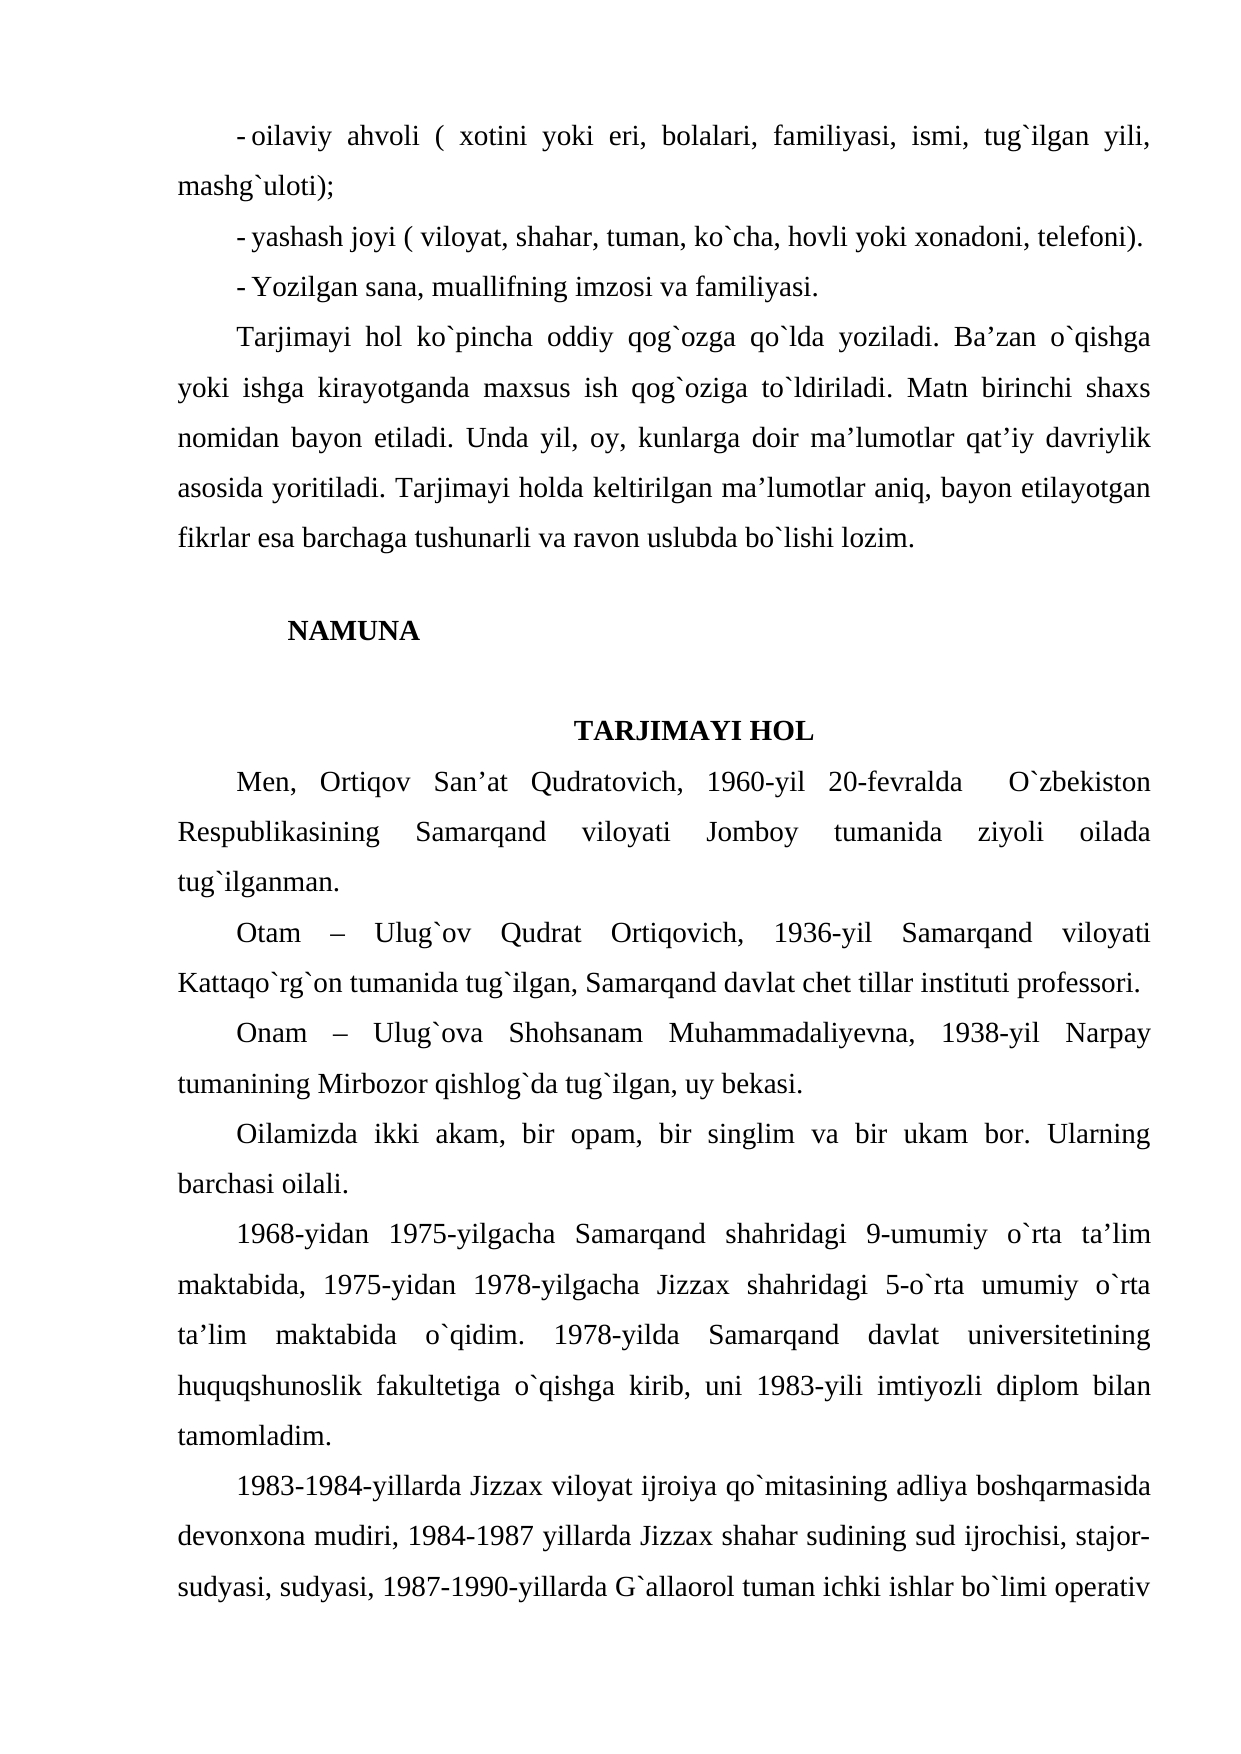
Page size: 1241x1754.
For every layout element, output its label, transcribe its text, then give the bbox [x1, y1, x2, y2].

text Tarjimayi hol ko`pincha oddiy qog`ozga qo`lda yoziladi. Ba’zan o`qishga yoki ishga kirayotganda maxsus ish qog`oziga to`ldiriladi. Matn birinchi shaxs nomidan bayon etiladi. Unda yil, oy, kunlarga doir ma’lumotlar qat’iy davriylik asosida yoritiladi. Tarjimayi holda keltirilgan ma’lumotlar aniq, bayon etilayotgan fikrlar esa barchaga tushunarli va ravon uslubda bo`lishi lozim. [177, 319, 1152, 554]
text - oilaviy ahvoli ( xotini yoki eri, bolalari, familiyasi, ismi, tug`ilgan yili, mashg`uloti); [177, 118, 1152, 202]
text - yashash joyi ( viloyat, shahar, tuman, ko`cha, hovli yoki xonadoni, telefoni). [177, 219, 1152, 252]
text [177, 1468, 1152, 1602]
text Oilamizda ikki akam, bir opam, bir singlim va bir ukam bor. Ularning barchasi oilali. [177, 1116, 1152, 1200]
text NAMUNA [177, 613, 1152, 646]
text Otam – Ulug`ov Qudrat Ortiqovich, 1936-yil Samarqand viloyati Kattaqo`rg`on tumanida tug`ilgan, Samarqand davlat chet tillar instituti professori. [177, 915, 1152, 999]
text Onam – Ulug`ova Shohsanam Muhammadaliyevna, 1938-yil Narpay tumanining Mirbozor qishlog`da tug`ilgan, uy bekasi. [177, 1015, 1152, 1099]
text Men, Ortiqov San’at Qudratovich, 1960-yil 20-fevralda O`zbekiston Respublikasining Samarqand viloyati Jomboy tumanida ziyoli oilada tug`ilganman. [177, 764, 1152, 898]
text TARJIMAYI HOL [177, 713, 1152, 747]
text 1968-yidan 1975-yilgacha Samarqand shahridagi 9-umumiy o`rta ta’lim maktabida, 1975-yidan 1978-yilgacha Jizzax shahridagi 5-o`rta umumiy o`rta ta’lim maktabida o`qidim. 1978-yilda Samarqand davlat universitetining huquqshunoslik fakultetiga o`qishga kirib, uni 1983-yili imtiyozli diplom bilan tamomladim. [177, 1217, 1152, 1451]
text - Yozilgan sana, muallifning imzosi va familiyasi. [177, 269, 1152, 303]
